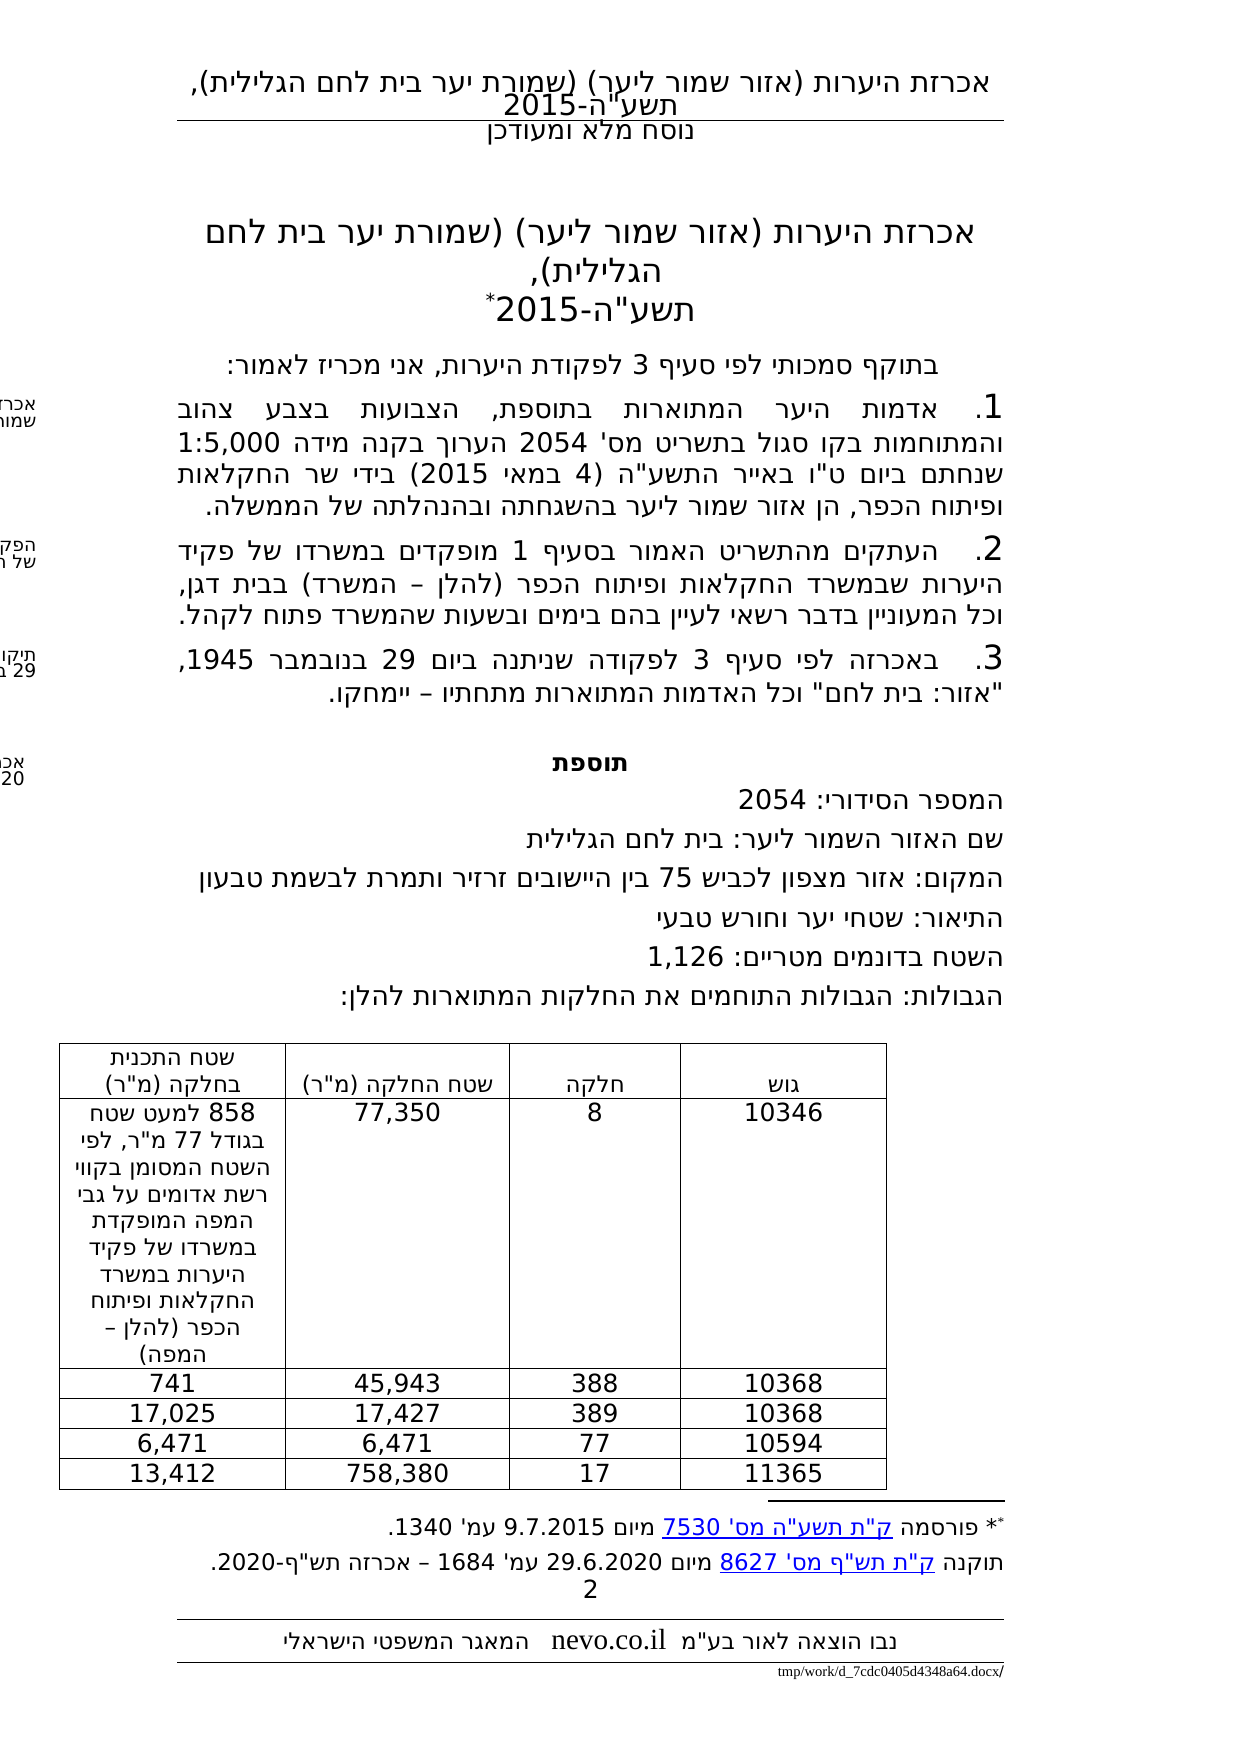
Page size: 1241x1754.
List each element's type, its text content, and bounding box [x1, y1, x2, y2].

text בתוקף סמכותי לפי סעיף 3 לפקודת היערות, אני מכריז לאמור: [177, 349, 1004, 381]
table_header שטח התכנית בחלקה (מ"ר) [60, 1044, 285, 1097]
table_header חלקה [510, 1044, 680, 1097]
text הגבולות: הגבולות התוחמים את החלקות המתוארות להלן: [177, 980, 1004, 1012]
table_cell 17,427 [286, 1399, 509, 1428]
table_cell 17 [510, 1459, 680, 1488]
table_cell 388 [510, 1369, 680, 1398]
table_cell 10368 [681, 1399, 886, 1428]
text התיאור: שטחי יער וחורש טבעי [177, 902, 1004, 933]
table_cell 77,350 [286, 1099, 509, 1368]
table_cell 6,471 [286, 1429, 509, 1458]
table_cell 758,380 [286, 1459, 509, 1488]
text תוספת [177, 748, 1004, 777]
table_cell 17,025 [60, 1399, 285, 1428]
text המספר הסידורי: 2054 [177, 785, 1004, 816]
table_cell 6,471 [60, 1429, 285, 1458]
text 2. העתקים מהתשריט האמור בסעיף 1 מופקדים במשרדו של פקיד היערות שבמשרד החקלאות ופיתוח הכפר (להלן – המשרד) בבית דגן, וכל המעוניין בדבר רשאי לעיין בהם בימים ובשעות שהמשרד פתוח לקהל. [177, 529, 1004, 631]
text 1. אדמות היער המתוארות בתוספת, הצבועות בצבע צהוב והמתוחמות בקו סגול בתשריט מס' 2054 הערוך בקנה מידה 1:5,000 שנחתם ביום ט"ו באייר התשע"ה (4 במאי 2015) בידי שר החקלאות ופיתוח הכפר, הן אזור שמור ליער בהשגחתה ובהנהלתה של הממשלה. [177, 388, 1004, 522]
text אכרזת היערות (אזור שמור ליער) (שמורת יער בית לחם הגלילית), תשע"ה-2015* [177, 212, 1004, 329]
text השטח בדונמים מטריים: 1,126 [177, 941, 1004, 972]
table_cell 858 למעט שטח בגודל 77 מ"ר, לפי השטח המסומן בקווי רשת אדומים על גבי המפה המופקדת במשרדו של פקיד היערות במשרד החקלאות ופיתוח הכפר (להלן – המפה) [60, 1099, 285, 1368]
table_cell 8 [510, 1099, 680, 1368]
table_header גוש [681, 1044, 886, 1097]
table_cell 13,412 [60, 1459, 285, 1488]
table_cell 10368 [681, 1369, 886, 1398]
table_cell 389 [510, 1399, 680, 1428]
table_cell 10594 [681, 1429, 886, 1458]
table_cell 77 [510, 1429, 680, 1458]
text שם האזור השמור ליער: בית לחם הגלילית [177, 824, 1004, 855]
table_cell 10346 [681, 1099, 886, 1368]
text 3. באכרזה לפי סעיף 3 לפקודה שניתנה ביום 29 בנובמבר 1945, "אזור: בית לחם" וכל האדמות המתוארות מתחתיו – יימחקו. [177, 638, 1004, 709]
text המקום: אזור מצפון לכביש 75 בין היישובים זרזיר ותמרת לבשמת טבעון [177, 863, 1004, 894]
table_header שטח החלקה (מ"ר) [286, 1044, 509, 1097]
table_cell 45,943 [286, 1369, 509, 1398]
table_cell 11365 [681, 1459, 886, 1488]
table_cell 741 [60, 1369, 285, 1398]
